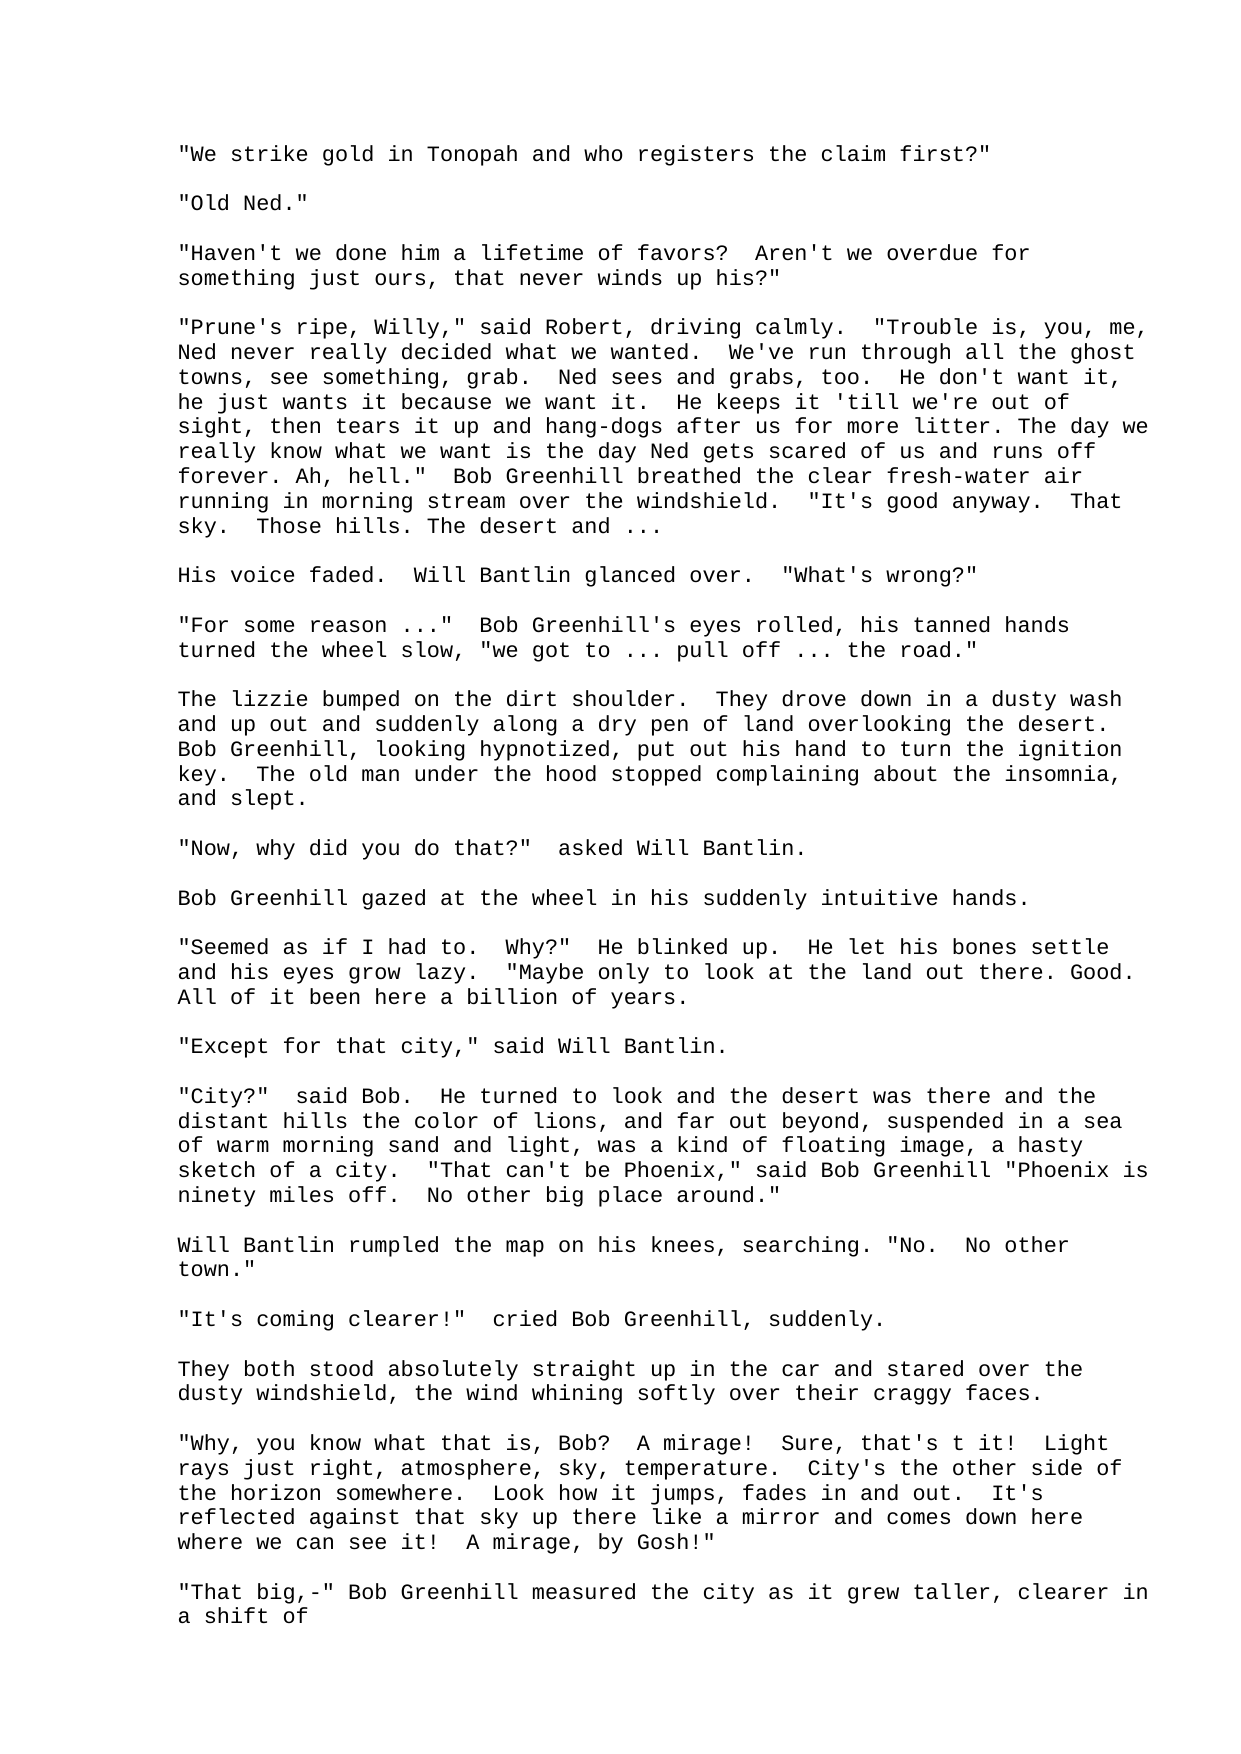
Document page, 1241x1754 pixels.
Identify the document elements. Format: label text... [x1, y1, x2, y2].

text "Why, you know what that is, Bob? A mirage! Sure, that's t it! Light rays just right, atmosphere, sky, temperature. City's the other side of the horizon somewhere. Look how it jumps, fades in and out. It's reflected against that sky up there like a mirror and comes down here where we can see it! A mirage, by Gosh!" [177, 1432, 1152, 1556]
text "For some reason ..." Bob Greenhill's eyes rolled, his tanned hands turned the wheel slow, "we got to ... pull off ... the road." [177, 614, 1152, 663]
text Bob Greenhill gazed at the wheel in his suddenly intuitive hands. [177, 887, 1152, 911]
text "Prune's ripe, Willy," said Robert, driving calmly. "Trouble is, you, me, Ned never really decided what we wanted. We've run through all the ghost towns, see something, grab. Ned sees and grabs, too. He don't want it, he just wants it because we want it. He keeps it 'till we're out of sight, then tears it up and hang-dogs after us for more litter. The day we really know what we want is the day Ned gets scared of us and runs off forever. Ah, hell." Bob Greenhill breathed the clear fresh-water air running in morning stream over the windshield. "It's good anyway. That sky. Those hills. The desert and ... [177, 316, 1152, 539]
text "That big,-" Bob Greenhill measured the city as it grew taller, clearer in a shift of [177, 1581, 1152, 1630]
text "Except for that city," said Will Bantlin. [177, 1035, 1152, 1060]
text "Haven't we done him a lifetime of favors? Aren't we overdue for something just ours, that never winds up his?" [177, 242, 1152, 292]
text "It's coming clearer!" cried Bob Greenhill, suddenly. [177, 1308, 1152, 1333]
text Will Bantlin rumpled the map on his knees, searching. "No. No other town." [177, 1234, 1152, 1283]
text His voice faded. Will Bantlin glanced over. "What's wrong?" [177, 564, 1152, 589]
text "Now, why did you do that?" asked Will Bantlin. [177, 837, 1152, 862]
text They both stood absolutely straight up in the car and stared over the dusty windshield, the wind whining softly over their craggy faces. [177, 1358, 1152, 1407]
text "We strike gold in Tonopah and who registers the claim first?" [177, 143, 1152, 168]
text "Old Ned." [177, 192, 1152, 217]
text The lizzie bumped on the dirt shoulder. They drove down in a dusty wash and up out and suddenly along a dry pen of land overlooking the desert. Bob Greenhill, looking hypnotized, put out his hand to turn the ignition key. The old man under the hood stopped complaining about the insomnia, and slept. [177, 688, 1152, 812]
text "City?" said Bob. He turned to look and the desert was there and the distant hills the color of lions, and far out beyond, suspended in a sea of warm morning sand and light, was a kind of floating image, a hasty sketch of a city. "That can't be Phoenix," said Bob Greenhill "Phoenix is ninety miles off. No other big place around." [177, 1085, 1152, 1209]
text "Seemed as if I had to. Why?" He blinked up. He let his bones settle and his eyes grow lazy. "Maybe only to look at the land out there. Good. All of it been here a billion of years. [177, 936, 1152, 1011]
